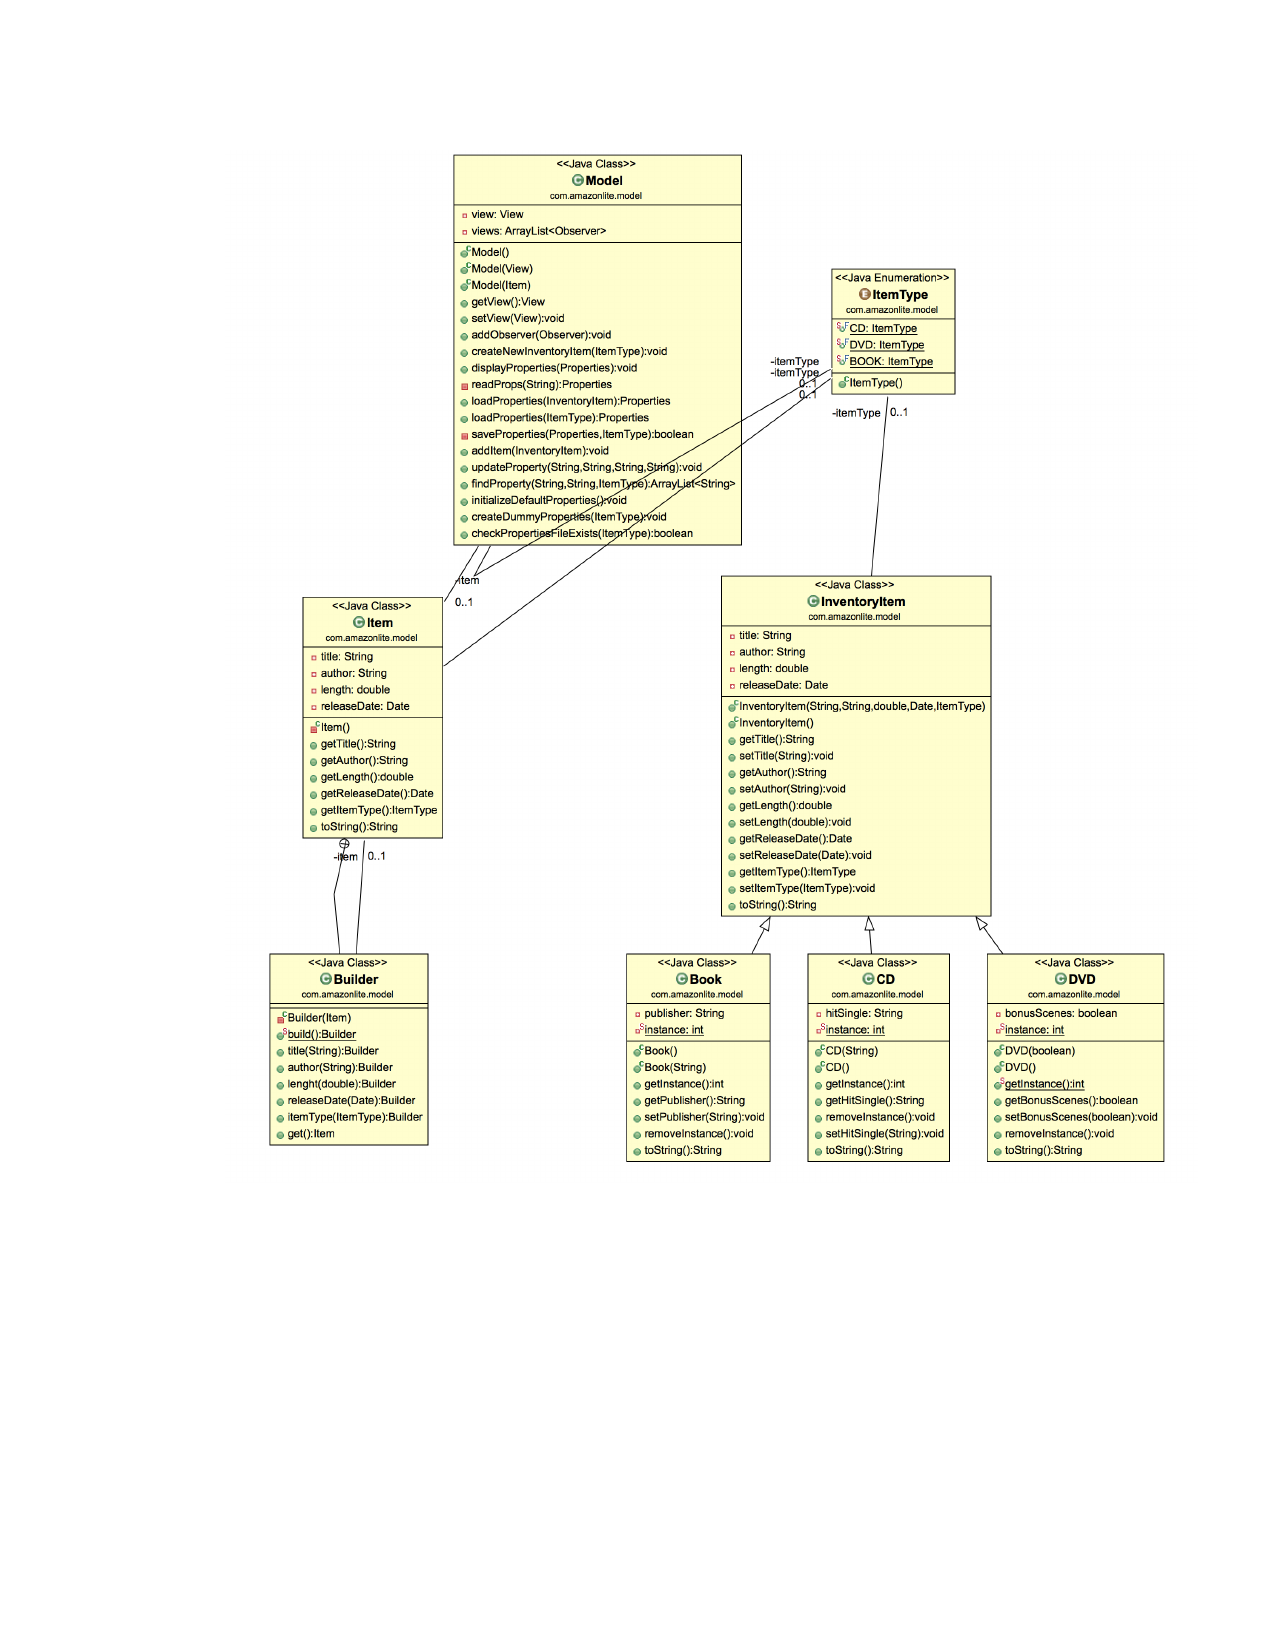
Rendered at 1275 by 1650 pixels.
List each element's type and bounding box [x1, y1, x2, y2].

picture [225, 150, 1198, 1183]
